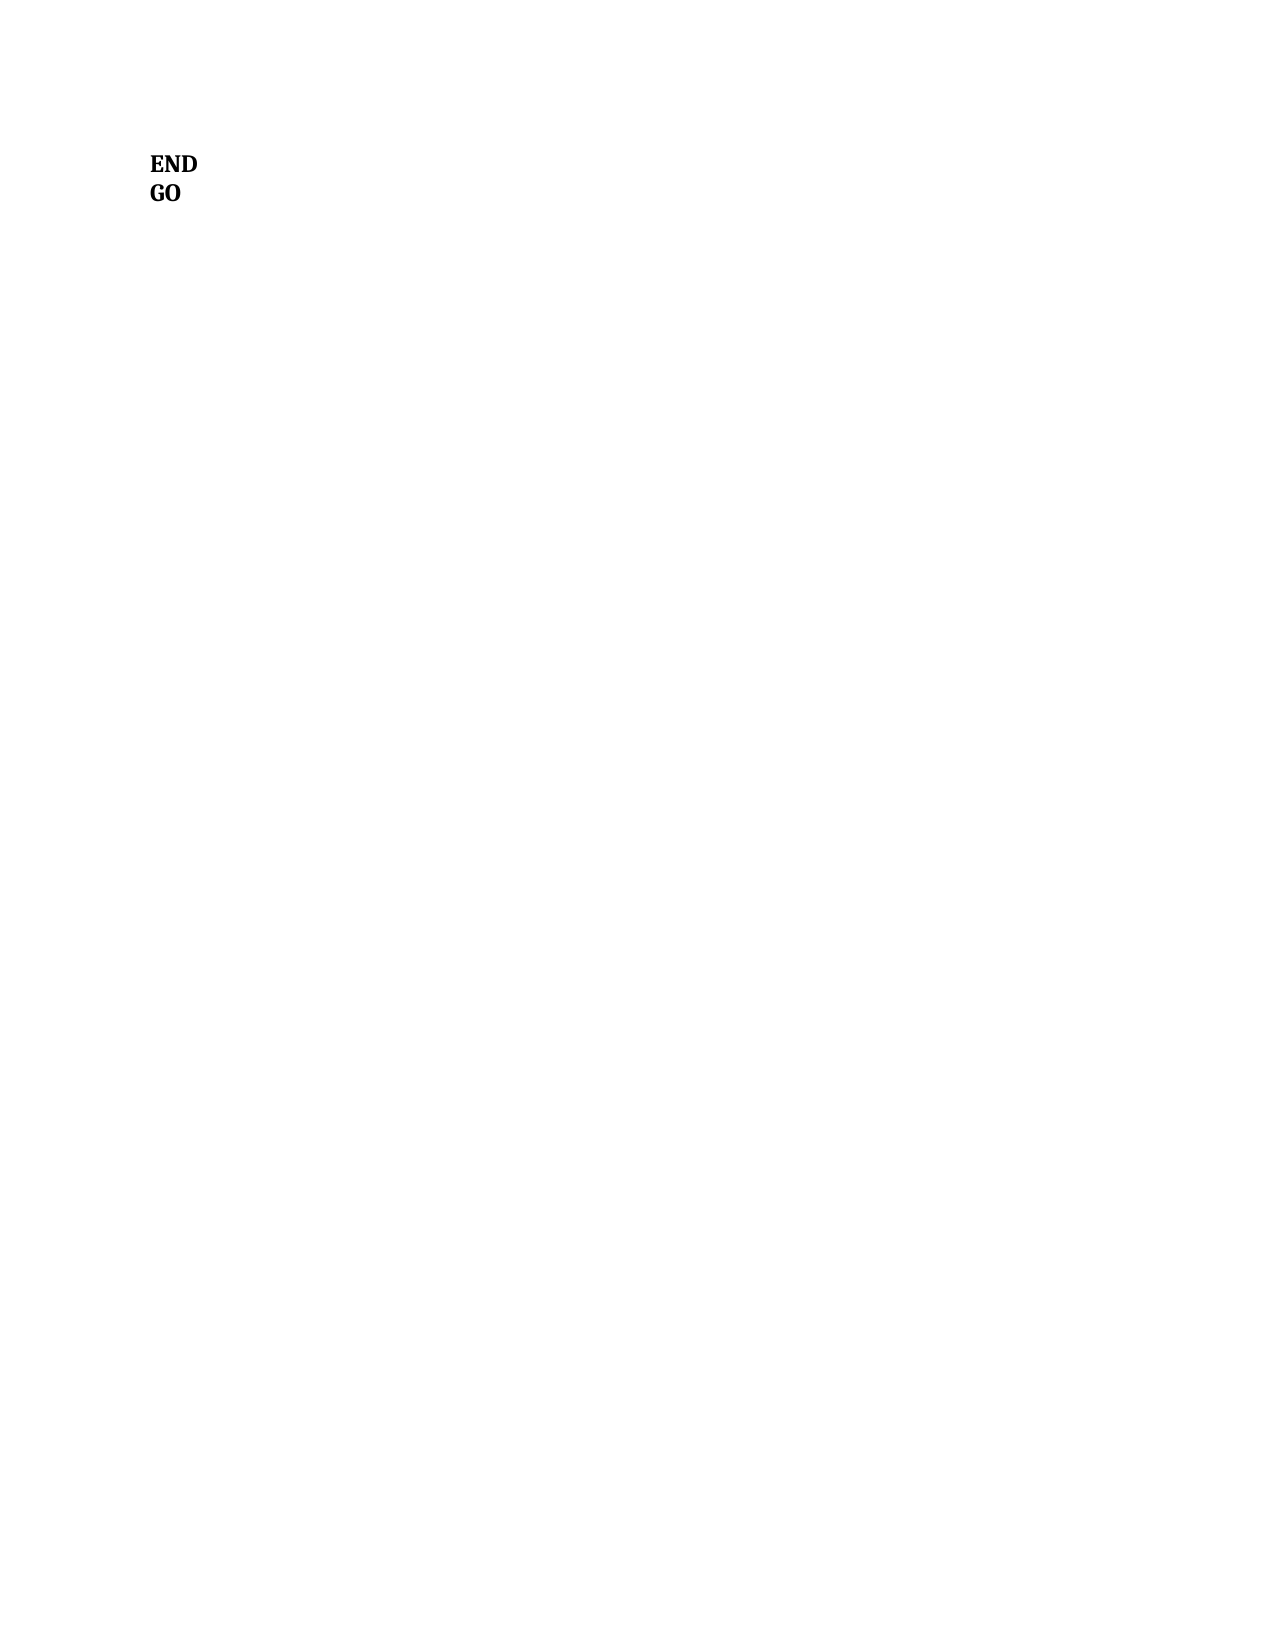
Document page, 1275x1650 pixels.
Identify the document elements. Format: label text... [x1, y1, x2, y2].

text END GO [150, 150, 1125, 236]
